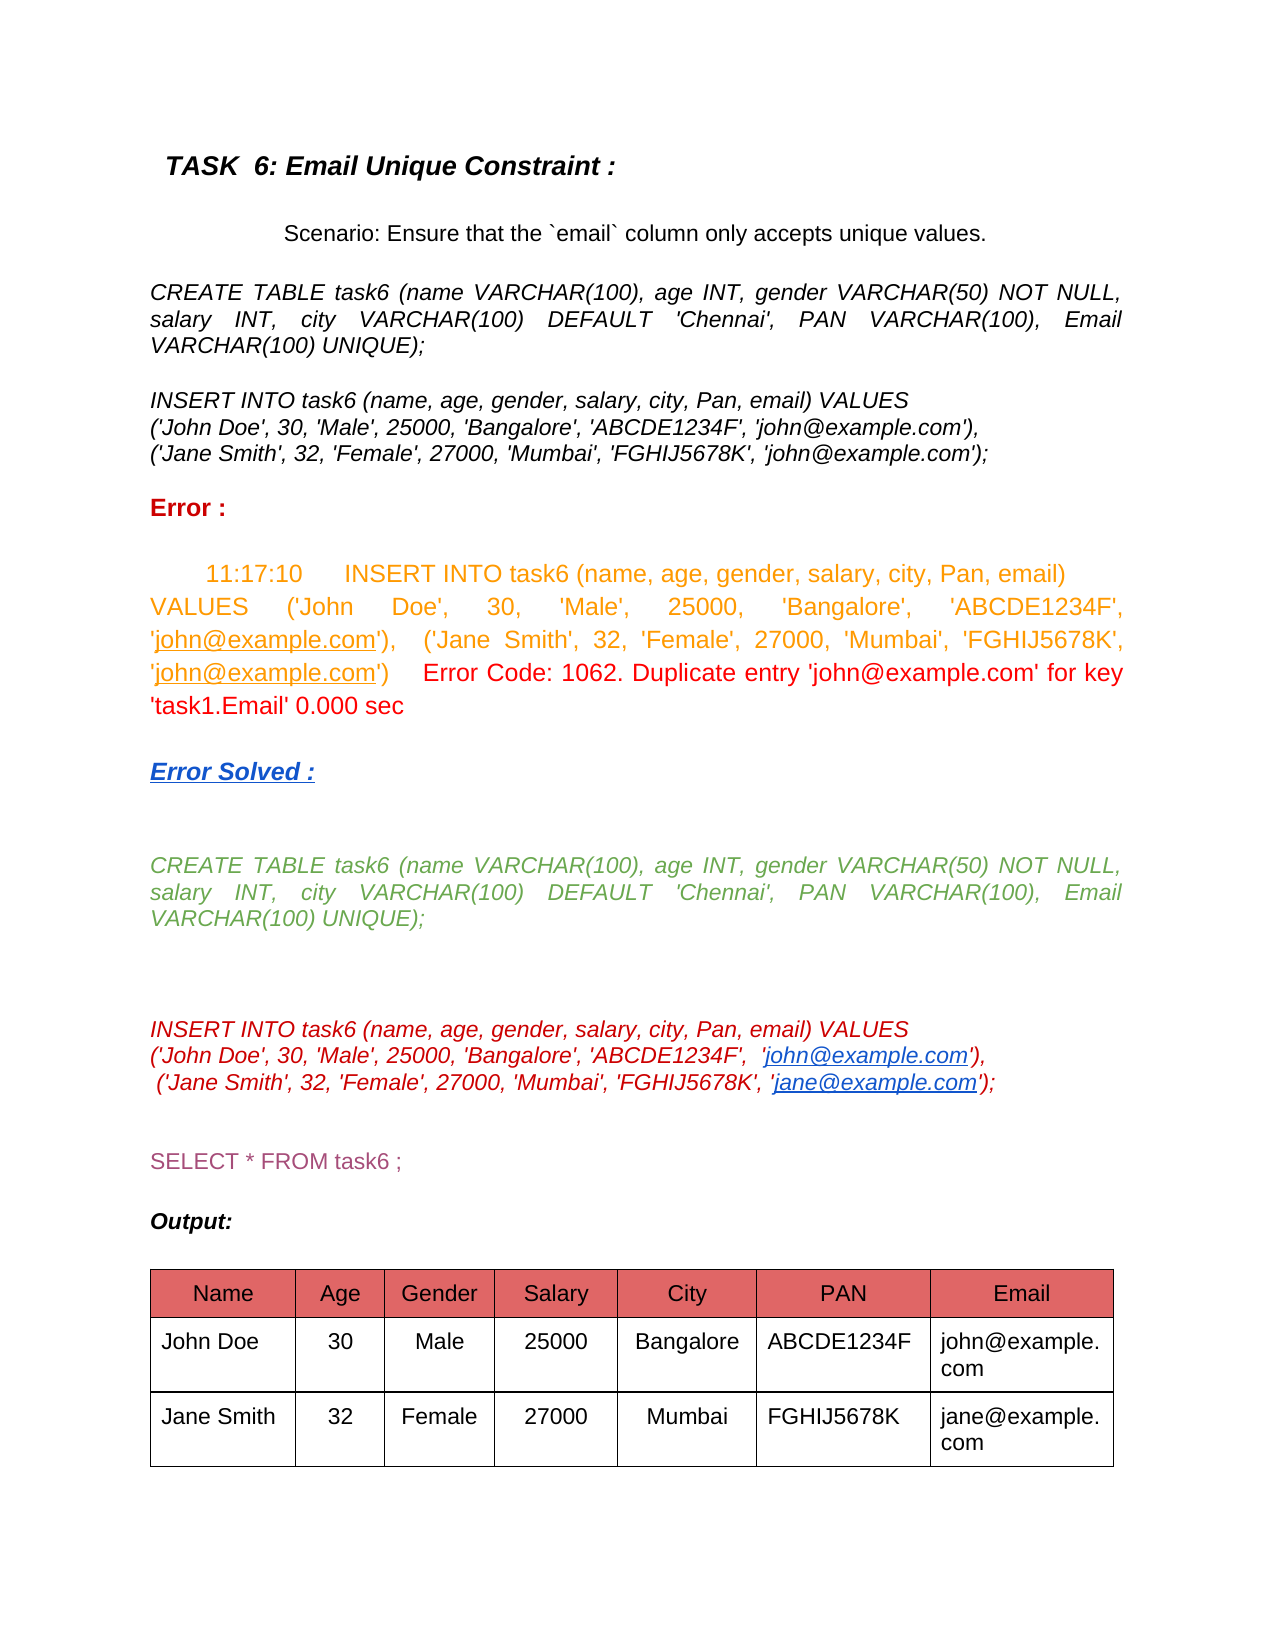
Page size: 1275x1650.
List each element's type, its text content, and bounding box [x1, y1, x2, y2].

table_header City [618, 1270, 756, 1317]
subtitle TASK 6: Email Unique Constraint : [150, 150, 1125, 181]
table_cell 32 [296, 1393, 384, 1466]
table_header Email [931, 1270, 1113, 1317]
table_header Salary [495, 1270, 617, 1317]
text SELECT * FROM task6 ; [150, 1148, 1125, 1174]
text INSERT INTO task6 (name, age, gender, salary, city, Pan, email) VALUES [150, 1016, 1125, 1042]
table_cell Female [385, 1393, 494, 1466]
table_header Age [296, 1270, 384, 1317]
text VALUES ('John Doe', 30, 'Male', 25000, 'Bangalore', 'ABCDE1234F', 'john@example.com'), ('Jane Smith', 32, 'Female', 27000, 'Mumbai', 'FGHIJ5678K', 'john@example.com') Error Code: 1062. Duplicate entry 'john@example.com' for key 'task1.Email' 0.000 sec [150, 592, 1125, 720]
table_cell 25000 [495, 1318, 617, 1391]
text 11:17:10 INSERT INTO task6 (name, age, gender, salary, city, Pan, email) [150, 559, 1125, 588]
table_header Name [151, 1270, 295, 1317]
table_cell john@example.com [931, 1318, 1113, 1391]
text Output: [150, 1208, 1125, 1234]
text ('Jane Smith', 32, 'Female', 27000, 'Mumbai', 'FGHIJ5678K', 'jane@example.com'); [150, 1069, 1125, 1095]
text CREATE TABLE task6 (name VARCHAR(100), age INT, gender VARCHAR(50) NOT NULL, salary INT, city VARCHAR(100) DEFAULT 'Chennai', PAN VARCHAR(100), Email VARCHAR(100) UNIQUE); [150, 852, 1125, 931]
table_header Gender [385, 1270, 494, 1317]
text CREATE TABLE task6 (name VARCHAR(100), age INT, gender VARCHAR(50) NOT NULL, salary INT, city VARCHAR(100) DEFAULT 'Chennai', PAN VARCHAR(100), Email VARCHAR(100) UNIQUE); [150, 279, 1125, 358]
text INSERT INTO task6 (name, age, gender, salary, city, Pan, email) VALUES [150, 387, 1125, 414]
table_cell ABCDE1234F [757, 1318, 930, 1391]
table_cell Jane Smith [151, 1393, 295, 1466]
table_cell 30 [296, 1318, 384, 1391]
table_cell Male [385, 1318, 494, 1391]
text Error : [150, 493, 1125, 522]
text Error Solved : [150, 757, 1125, 786]
table_cell Mumbai [618, 1393, 756, 1466]
text Scenario: Ensure that the `email` column only accepts unique values. [150, 220, 1125, 246]
text ('John Doe', 30, 'Male', 25000, 'Bangalore', 'ABCDE1234F', 'john@example.com'), [150, 1042, 1125, 1069]
table_cell jane@example.com [931, 1393, 1113, 1466]
table_cell John Doe [151, 1318, 295, 1391]
table_header PAN [757, 1270, 930, 1317]
text ('John Doe', 30, 'Male', 25000, 'Bangalore', 'ABCDE1234F', 'john@example.com'), [150, 414, 1125, 440]
table_cell 27000 [495, 1393, 617, 1466]
table_cell FGHIJ5678K [757, 1393, 930, 1466]
text ('Jane Smith', 32, 'Female', 27000, 'Mumbai', 'FGHIJ5678K', 'john@example.com'); [150, 440, 1125, 466]
table_cell Bangalore [618, 1318, 756, 1391]
